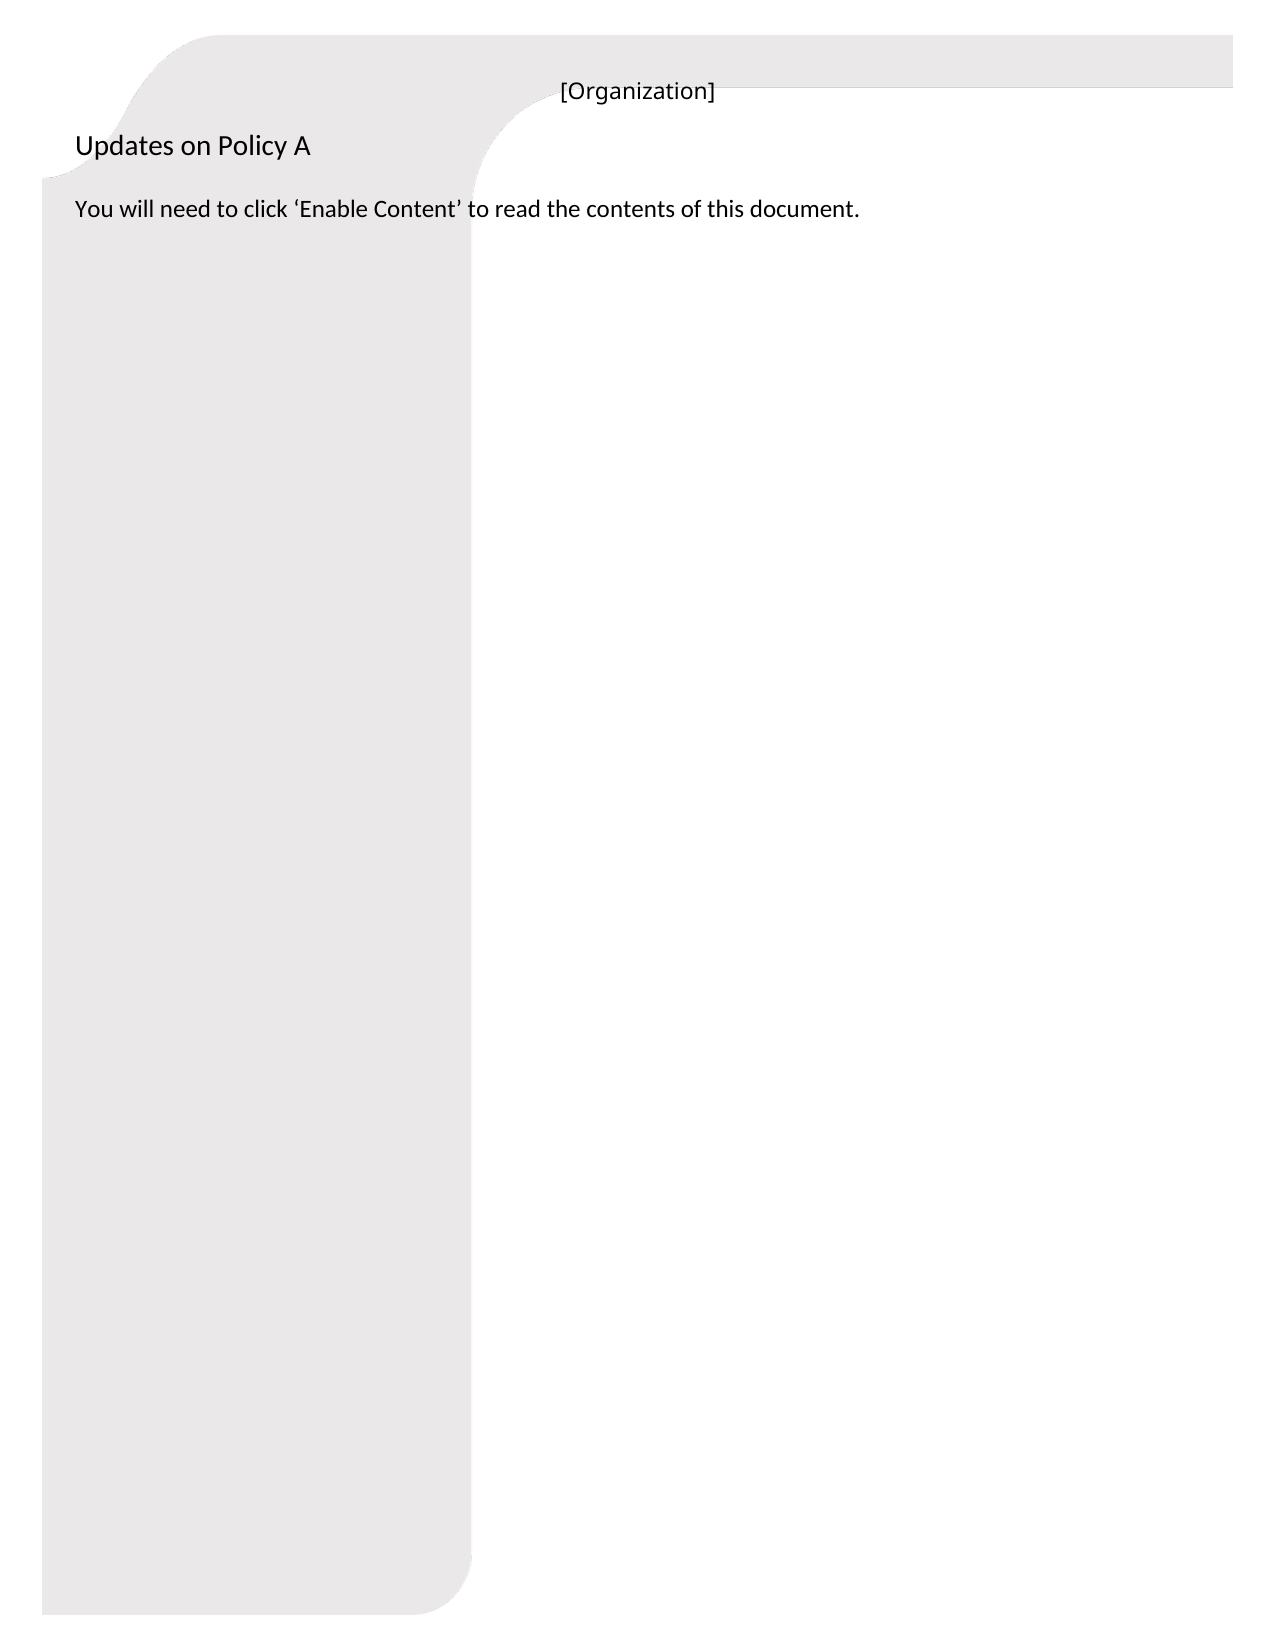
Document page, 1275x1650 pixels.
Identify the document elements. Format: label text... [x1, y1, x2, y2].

text You will need to click ‘Enable Content’ to read the contents of this document. [75, 193, 1200, 224]
text Updates on Policy A [75, 127, 1200, 163]
picture [42, 35, 1233, 1615]
